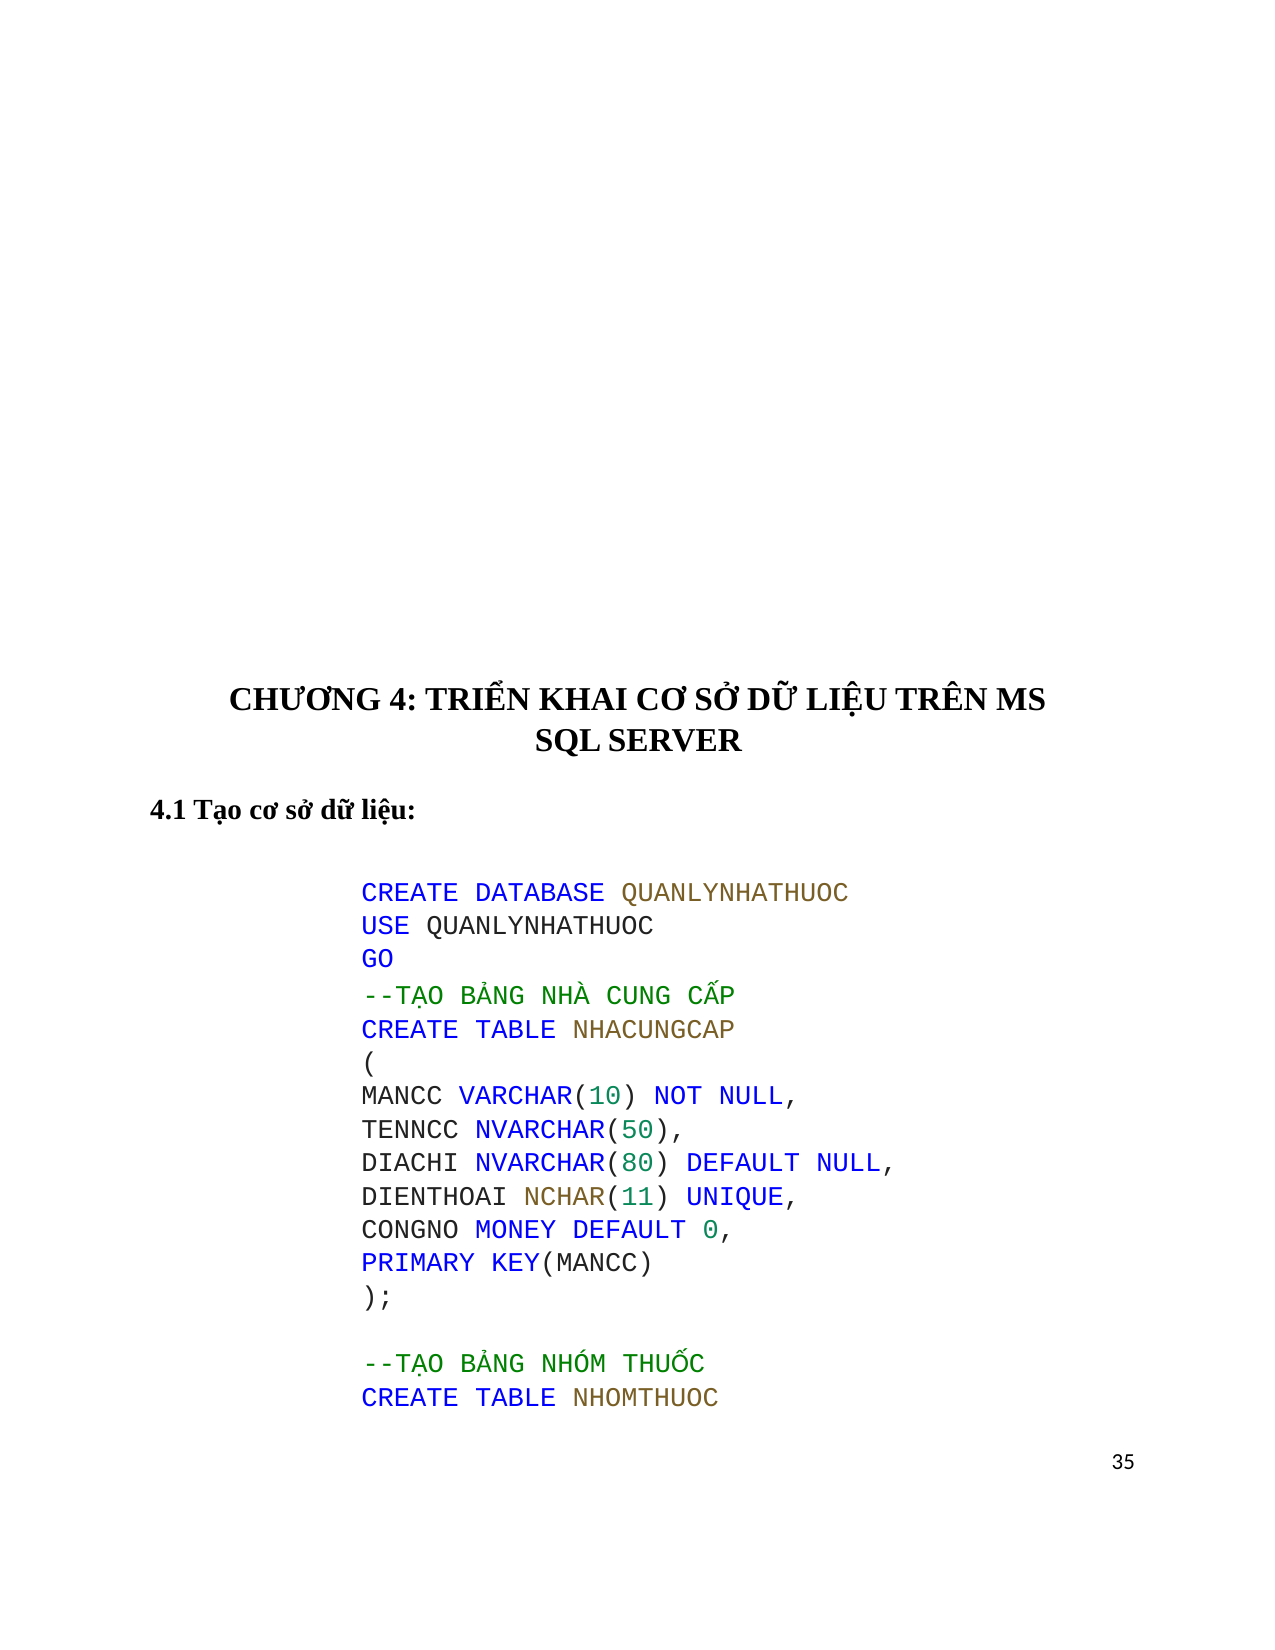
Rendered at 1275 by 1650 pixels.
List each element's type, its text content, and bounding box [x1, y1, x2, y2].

text TENNCC NVARCHAR(50), [361, 1116, 1217, 1146]
subtitle CHƯƠNG 4: TRIỂN KHAI CƠ SỞ DỮ LIỆU TRÊN MS SQL SERVER [193, 679, 1082, 759]
text CREATE TABLE NHACUNGCAP [361, 1016, 1217, 1046]
text --TẠO BẢNG NHÓM THUỐC [362, 1346, 867, 1381]
subtitle 4.1 Tạo cơ sở dữ liệu: [150, 792, 1144, 826]
text --TẠO BẢNG NHÀ CUNG CẤP [362, 978, 867, 1013]
text ); [361, 1282, 1217, 1313]
text CREATE TABLE NHOMTHUOC [361, 1383, 1217, 1414]
text MANCC VARCHAR(10) NOT NULL, [361, 1082, 1217, 1113]
text DIENTHOAI NCHAR(11) UNIQUE, [361, 1182, 1217, 1213]
text PRIMARY KEY(MANCC) [361, 1249, 1217, 1280]
text GO [361, 945, 1217, 976]
text CONGNO MONEY DEFAULT 0, [361, 1216, 1217, 1246]
text ( [361, 1049, 1217, 1080]
text DIACHI NVARCHAR(80) DEFAULT NULL, [361, 1149, 1217, 1179]
text CREATE DATABASE QUANLYNHATHUOC [361, 878, 1217, 909]
text USE QUANLYNHATHUOC [361, 912, 1217, 942]
